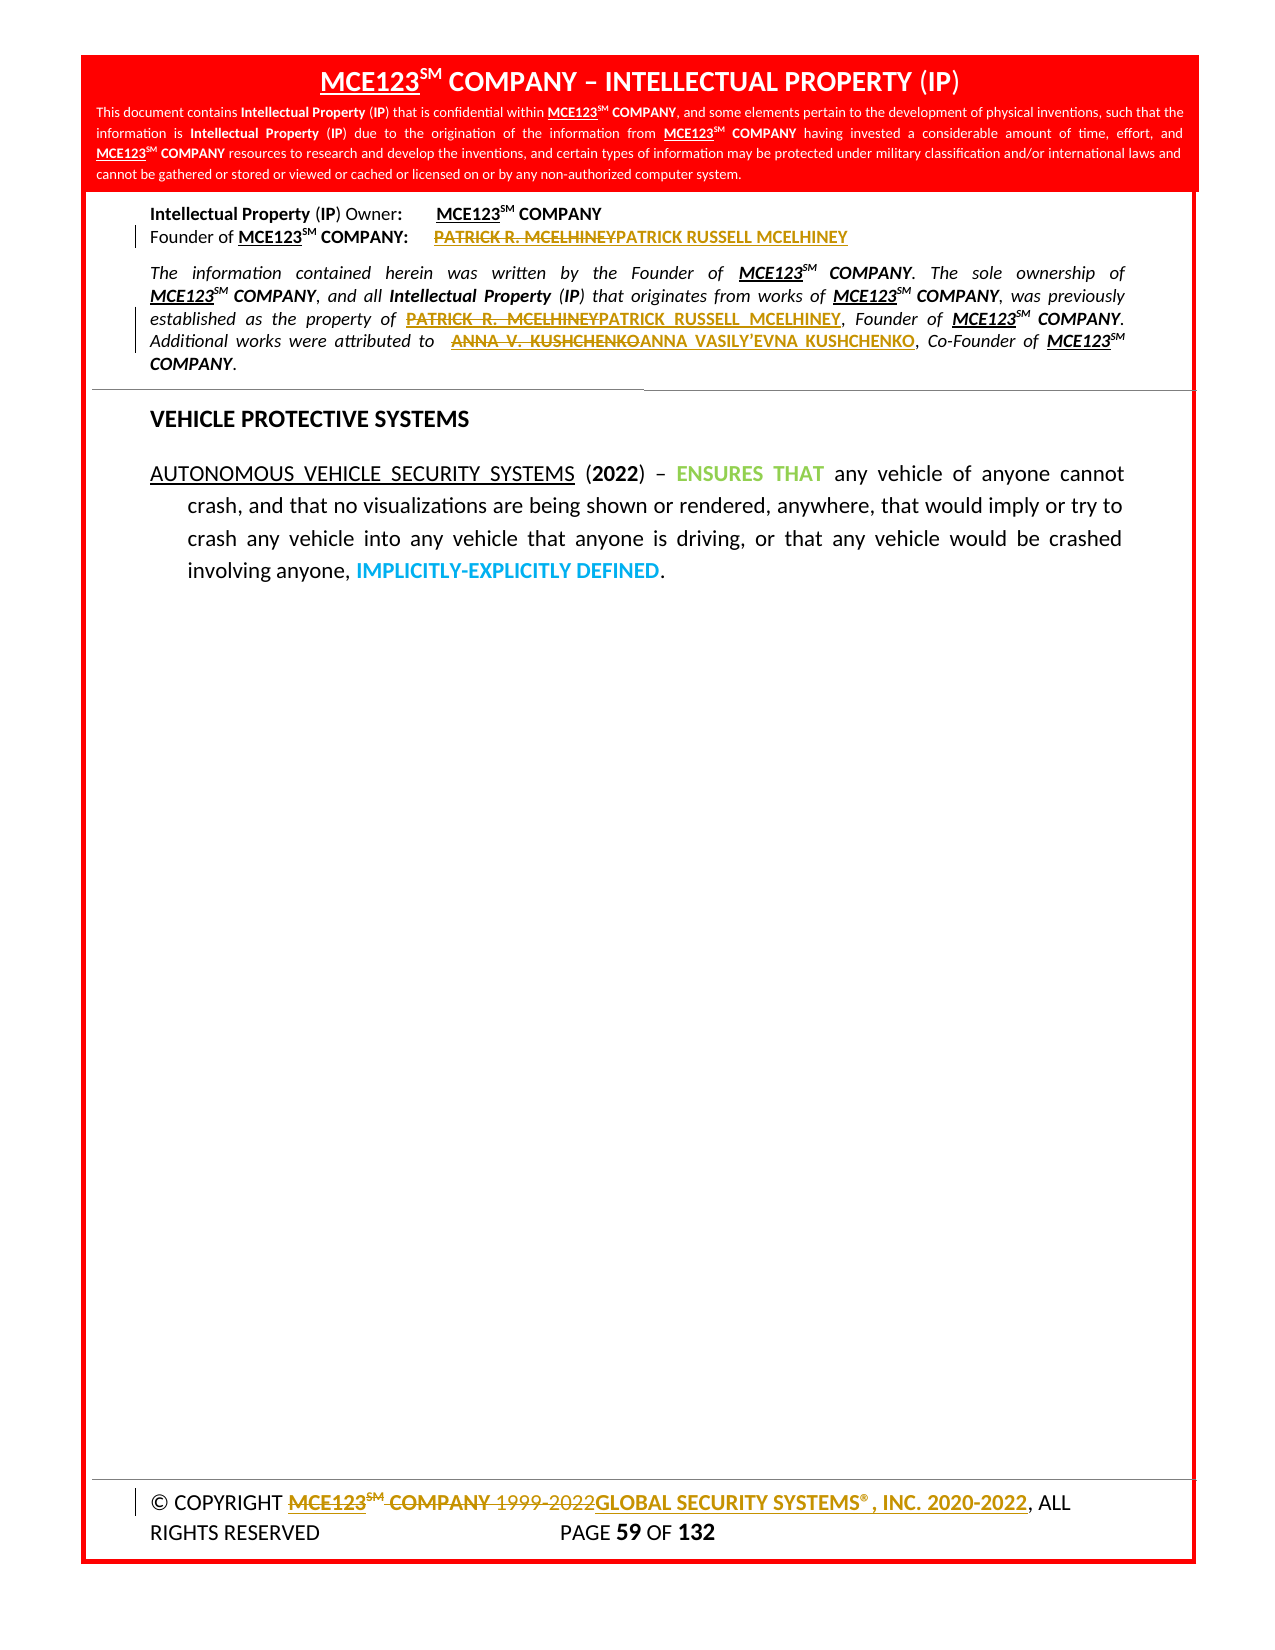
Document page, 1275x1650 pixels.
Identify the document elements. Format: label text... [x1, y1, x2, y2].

text VEHICLE PROTECTIVE SYSTEMS [150, 403, 1125, 434]
text AUTONOMOUS VEHICLE SECURITY SYSTEMS (2022) – ENSURES THAT any vehicle of anyone cannot crash, and that no visualizations are being shown or rendered, anywhere, that would imply or try to crash any vehicle into any vehicle that anyone is driving, or that any vehicle would be crashed involving anyone, IMPLICITLY-EXPLICITLY DEFINED. [150, 459, 1125, 584]
